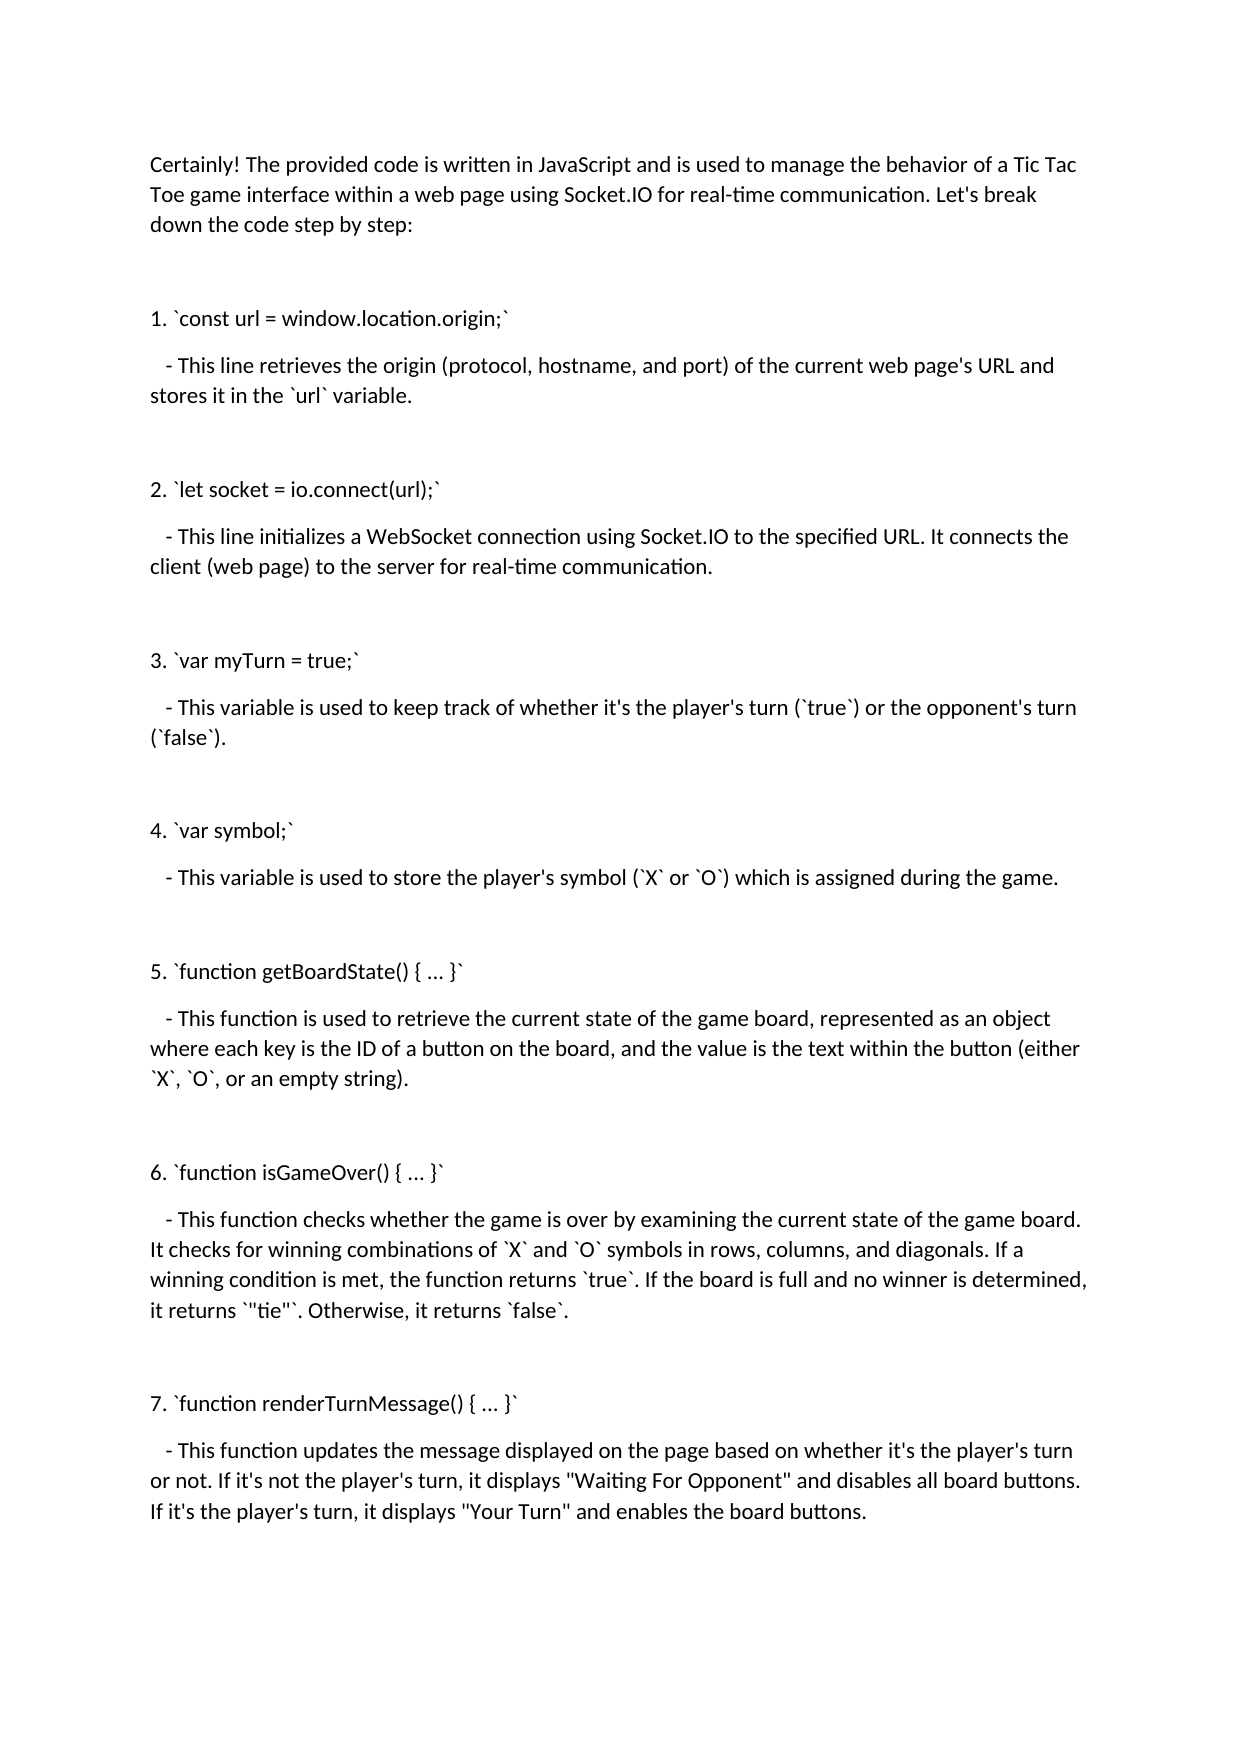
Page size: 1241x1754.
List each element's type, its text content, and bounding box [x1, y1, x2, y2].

text Certainly! The provided code is written in JavaScript and is used to manage the behavior of a Tic Tac Toe game interface within a web page using Socket.IO for real-time communication. Let's break down the code step by step: [150, 150, 1090, 238]
text 6. `function isGameOver() { ... }` [150, 1158, 1090, 1186]
text - This function updates the message displayed on the page based on whether it's the player's turn or not. If it's not the player's turn, it displays "Waiting For Opponent" and disables all board buttons. If it's the player's turn, it displays "Your Turn" and enables the board buttons. [150, 1436, 1090, 1525]
text - This function is used to retrieve the current state of the game board, represented as an object where each key is the ID of a button on the board, and the value is the text within the button (either `X`, `O`, or an empty string). [150, 1004, 1090, 1093]
text 5. `function getBoardState() { ... }` [150, 957, 1090, 985]
text 1. `const url = window.location.origin;` [150, 304, 1090, 332]
text - This variable is used to store the player's symbol (`X` or `O`) which is assigned during the game. [150, 863, 1090, 892]
text - This line initializes a WebSocket connection using Socket.IO to the specified URL. It connects the client (web page) to the server for real-time communication. [150, 522, 1090, 580]
text 2. `let socket = io.connect(url);` [150, 475, 1090, 503]
text - This function checks whether the game is over by examining the current state of the game board. It checks for winning combinations of `X` and `O` symbols in rows, columns, and diagonals. If a winning condition is met, the function returns `true`. If the board is full and no winner is determined, it returns `"tie"`. Otherwise, it returns `false`. [150, 1205, 1090, 1324]
text 7. `function renderTurnMessage() { ... }` [150, 1389, 1090, 1418]
text - This line retrieves the origin (protocol, hostname, and port) of the current web page's URL and stores it in the `url` variable. [150, 351, 1090, 409]
text - This variable is used to keep track of whether it's the player's turn (`true`) or the opponent's turn (`false`). [150, 693, 1090, 751]
text 3. `var myTurn = true;` [150, 646, 1090, 674]
text 4. `var symbol;` [150, 817, 1090, 845]
